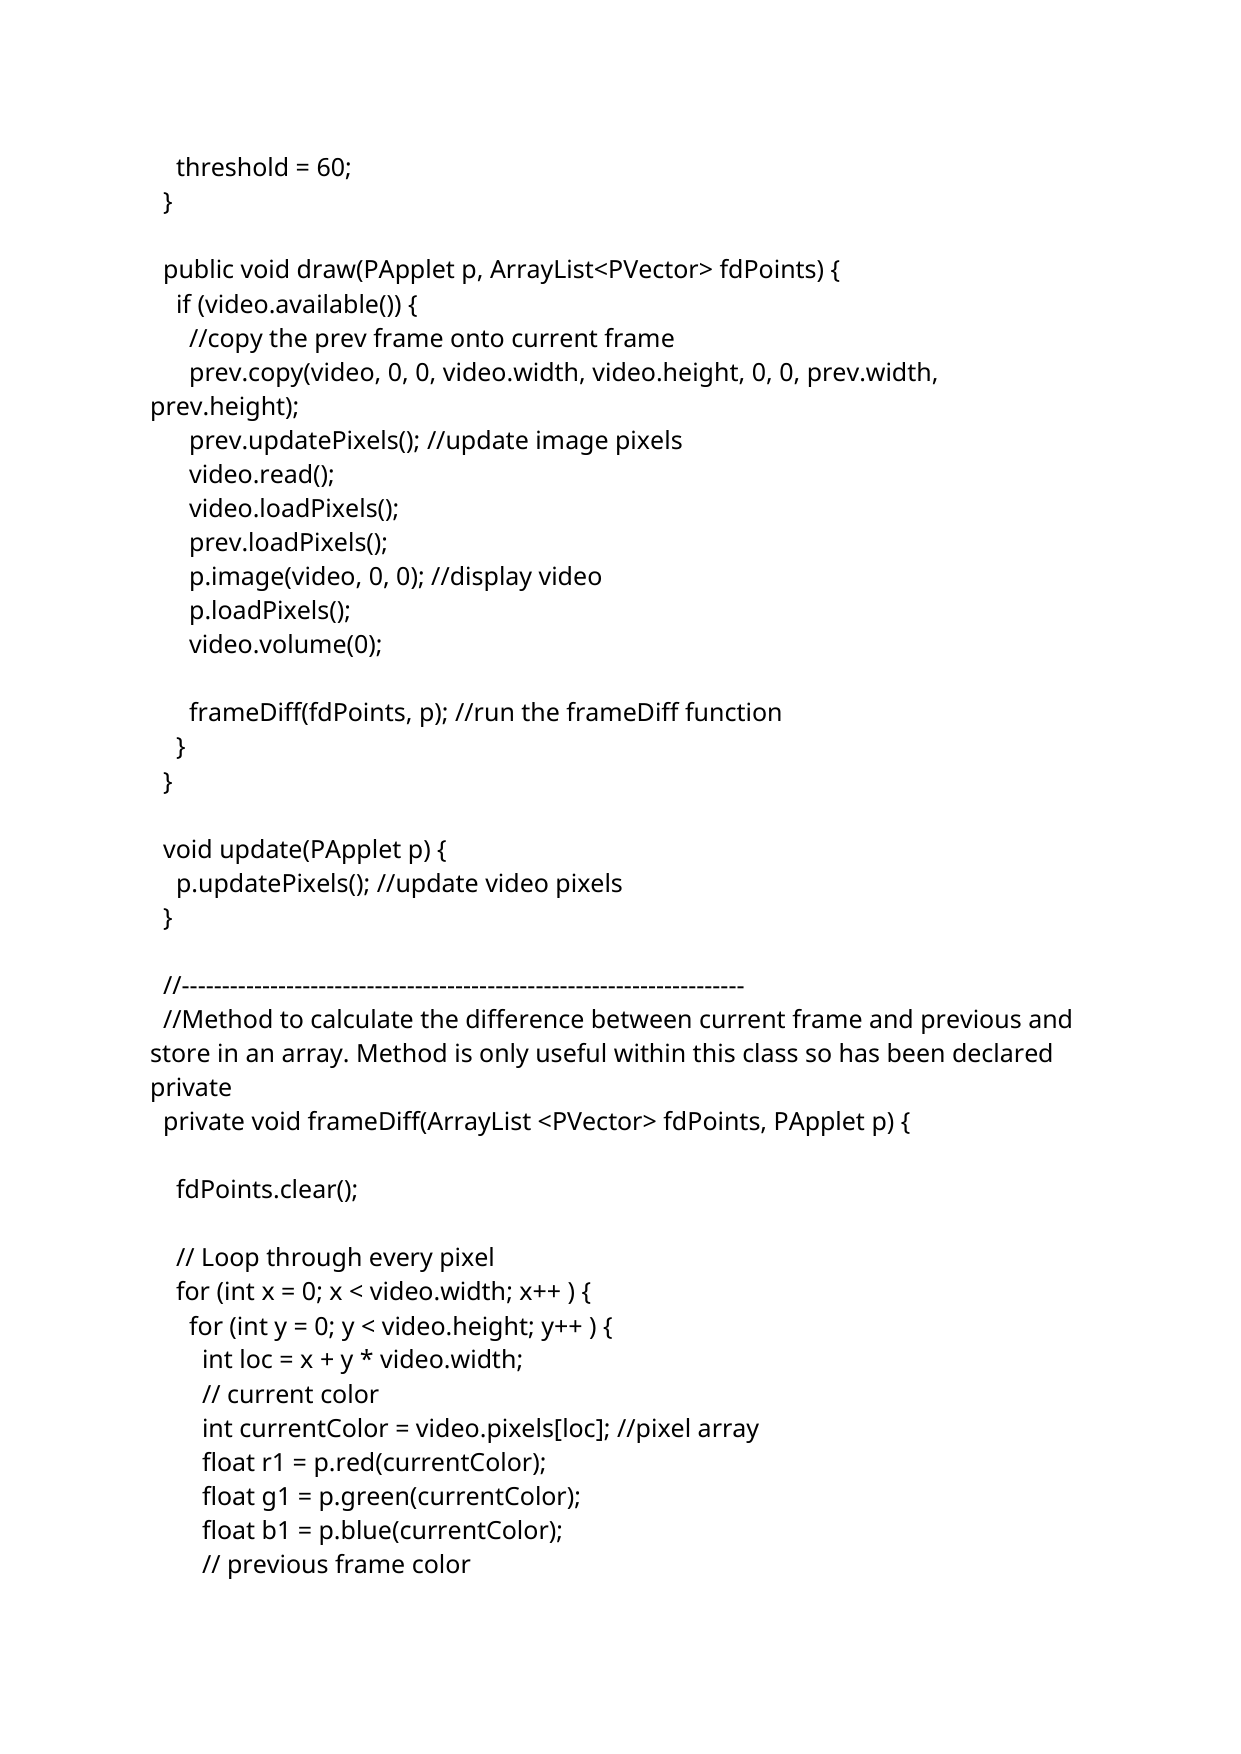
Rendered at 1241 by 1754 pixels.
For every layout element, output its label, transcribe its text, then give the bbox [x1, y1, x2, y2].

text } [150, 729, 1090, 763]
text video.read(); [150, 457, 1090, 491]
text int currentColor = video.pixels[loc]; //pixel array [150, 1410, 1090, 1444]
text void update(PApplet p) { [150, 831, 1090, 865]
text //---------------------------------------------------------------------- [150, 967, 1090, 1002]
text //Method to calculate the difference between current frame and previous and store in an array. Method is only useful within this class so has been declared private [150, 1002, 1090, 1104]
text private void frameDiff(ArrayList <PVector> fdPoints, PApplet p) { [150, 1104, 1090, 1138]
text prev.loadPixels(); [150, 525, 1090, 559]
text // Loop through every pixel [150, 1240, 1090, 1274]
text float g1 = p.green(currentColor); [150, 1478, 1090, 1512]
text int loc = x + y * video.width; [150, 1342, 1090, 1376]
text for (int y = 0; y < video.height; y++ ) { [150, 1308, 1090, 1342]
text float b1 = p.blue(currentColor); [150, 1512, 1090, 1547]
text } [150, 899, 1090, 933]
text threshold = 60; [150, 150, 1090, 184]
text p.image(video, 0, 0); //display video [150, 559, 1090, 593]
text // current color [150, 1376, 1090, 1410]
text video.loadPixels(); [150, 491, 1090, 525]
text // previous frame color [150, 1547, 1090, 1581]
text prev.updatePixels(); //update image pixels [150, 422, 1090, 457]
text fdPoints.clear(); [150, 1172, 1090, 1206]
text p.loadPixels(); [150, 593, 1090, 627]
text public void draw(PApplet p, ArrayList<PVector> fdPoints) { [150, 252, 1090, 286]
text for (int x = 0; x < video.width; x++ ) { [150, 1274, 1090, 1308]
text } [150, 184, 1090, 218]
text prev.copy(video, 0, 0, video.width, video.height, 0, 0, prev.width, prev.height); [150, 354, 1090, 422]
text p.updatePixels(); //update video pixels [150, 865, 1090, 899]
text float r1 = p.red(currentColor); [150, 1444, 1090, 1478]
text video.volume(0); [150, 627, 1090, 661]
text //copy the prev frame onto current frame [150, 320, 1090, 354]
text } [150, 763, 1090, 797]
text if (video.available()) { [150, 286, 1090, 320]
text frameDiff(fdPoints, p); //run the frameDiff function [150, 695, 1090, 729]
